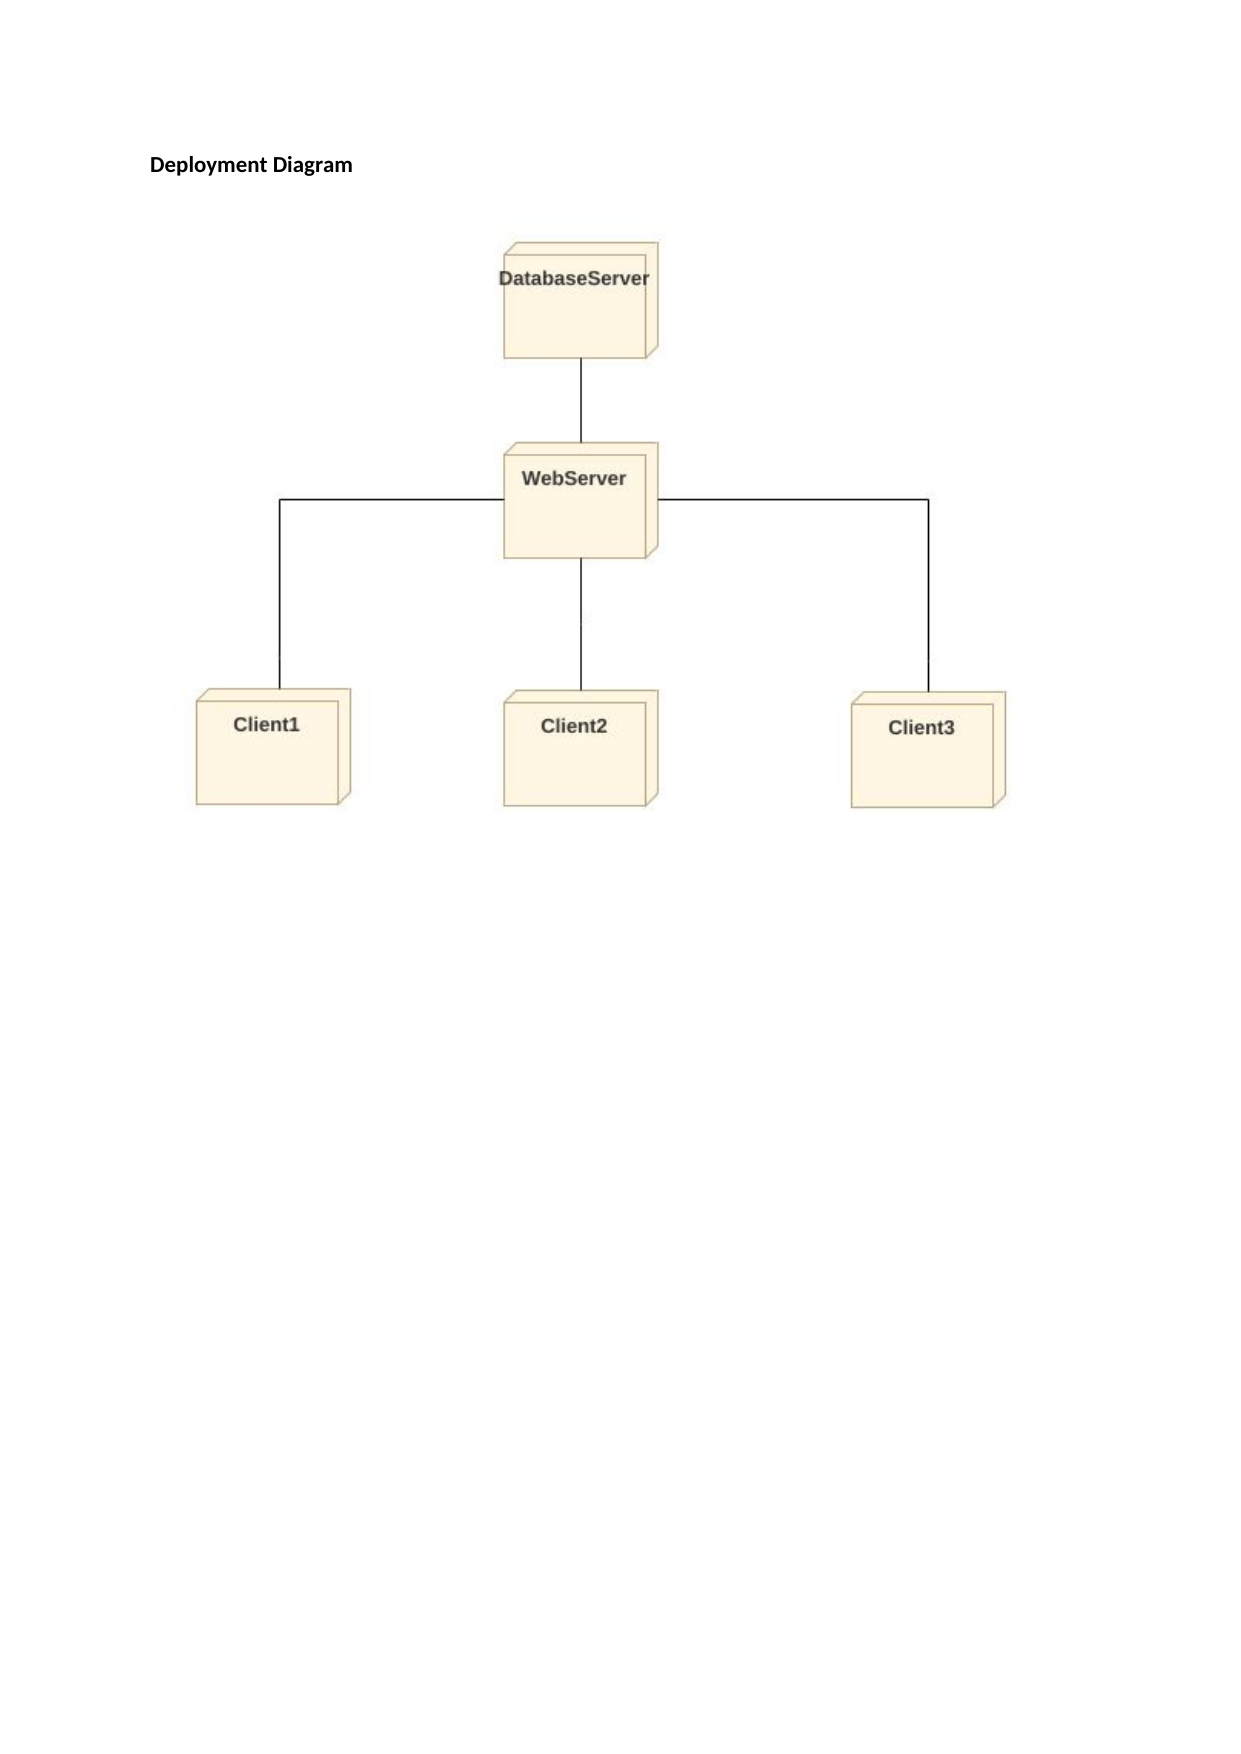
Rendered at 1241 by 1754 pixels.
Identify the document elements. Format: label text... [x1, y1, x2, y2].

picture [150, 196, 1091, 853]
text Deployment Diagram [150, 150, 1090, 178]
